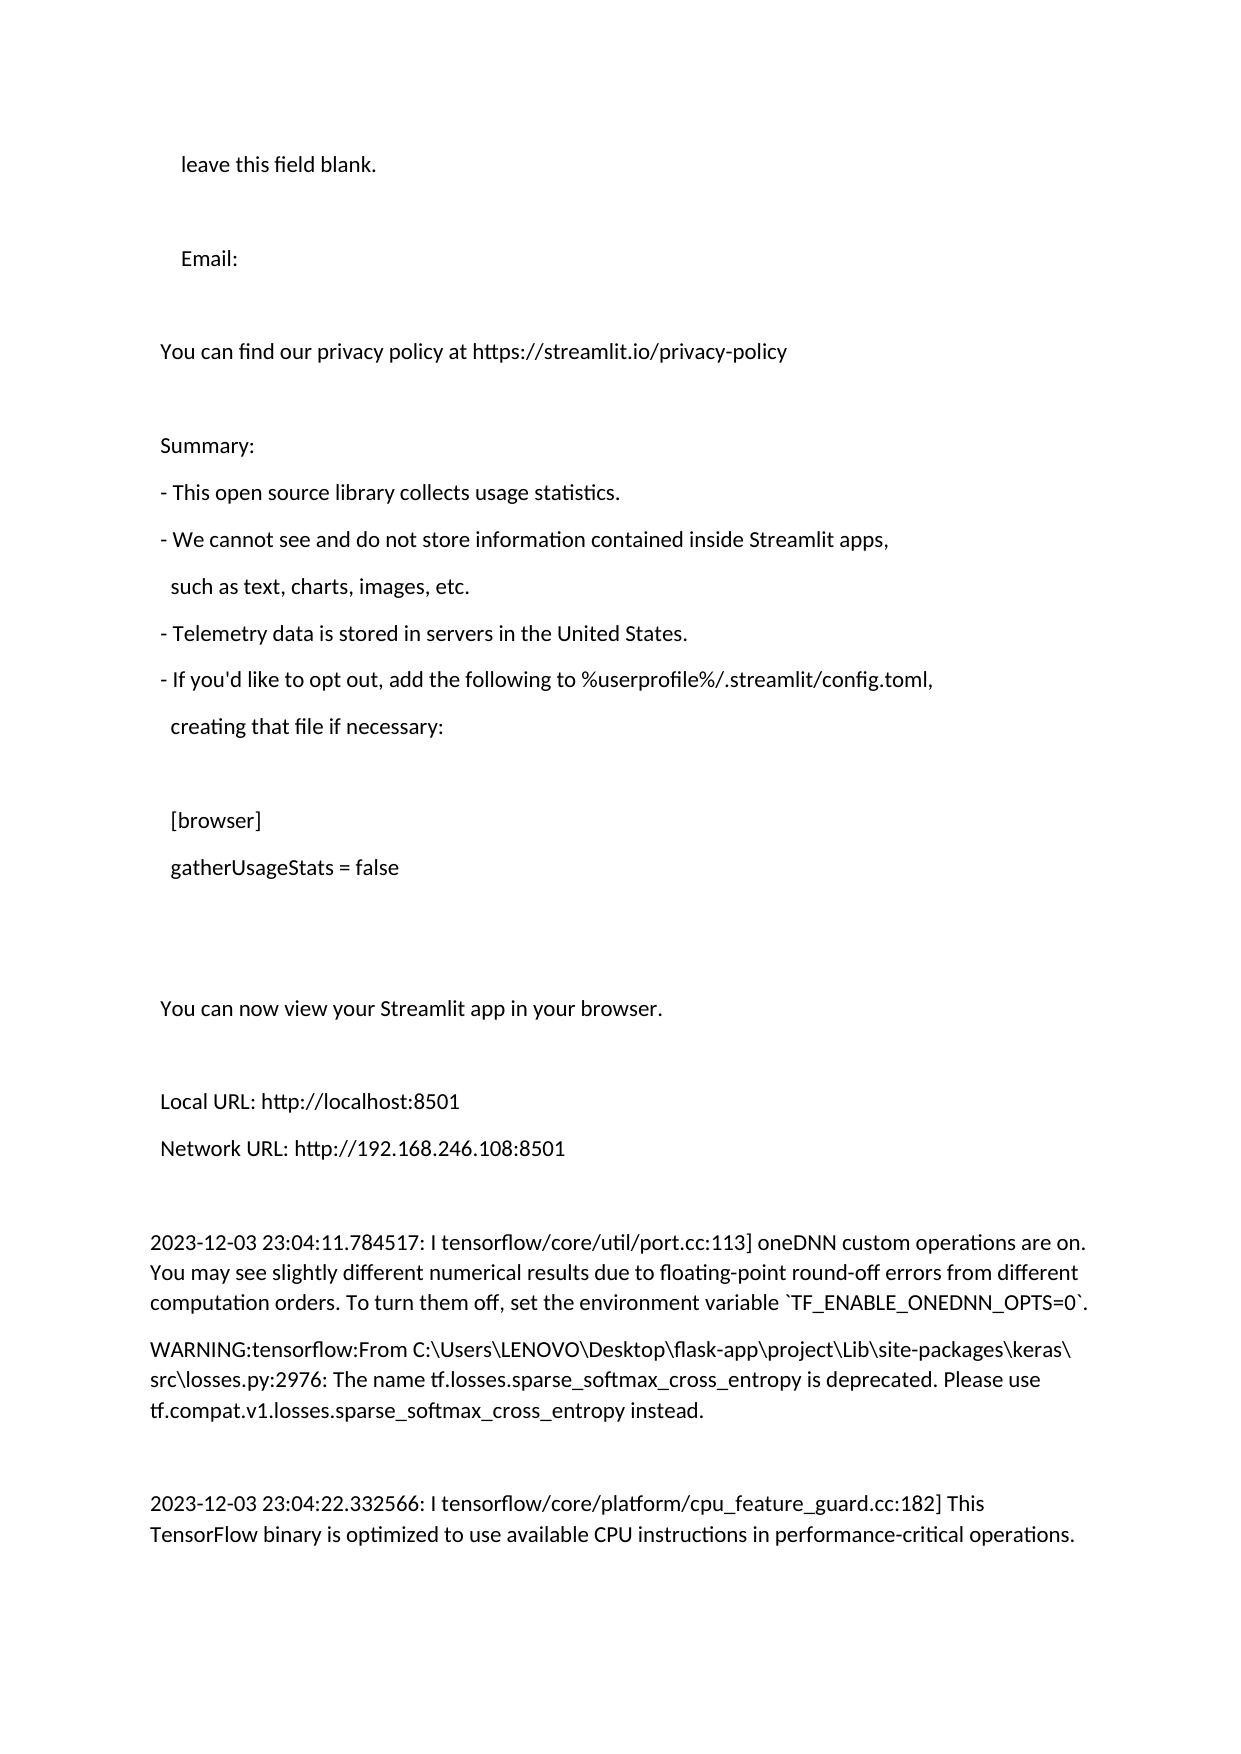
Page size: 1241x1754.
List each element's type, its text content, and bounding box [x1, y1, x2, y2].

text [browser] [150, 806, 1090, 834]
text creating that file if necessary: [150, 712, 1090, 741]
text Local URL: http://localhost:8501 [150, 1087, 1090, 1116]
text such as text, charts, images, etc. [150, 572, 1090, 600]
text - Telemetry data is stored in servers in the United States. [150, 619, 1090, 647]
text Network URL: http://192.168.246.108:8501 [150, 1134, 1090, 1162]
text leave this field blank. [150, 150, 1090, 178]
text Summary: [150, 431, 1090, 459]
text - This open source library collects usage statistics. [150, 478, 1090, 506]
text - We cannot see and do not store information contained inside Streamlit apps, [150, 525, 1090, 553]
text You can now view your Streamlit app in your browser. [150, 994, 1090, 1022]
text Email: [150, 244, 1090, 272]
text 2023-12-03 23:04:11.784517: I tensorflow/core/util/port.cc:113] oneDNN custom operations are on. You may see slightly different numerical results due to floating-point round-off errors from different computation orders. To turn them off, set the environment variable `TF_ENABLE_ONEDNN_OPTS=0`. [150, 1228, 1090, 1317]
text WARNING:tensorflow:From C:\Users\LENOVO\Desktop\flask-app\project\Lib\site-packages\keras\src\losses.py:2976: The name tf.losses.sparse_softmax_cross_entropy is deprecated. Please use tf.compat.v1.losses.sparse_softmax_cross_entropy instead. [150, 1335, 1090, 1424]
text You can find our privacy policy at https://streamlit.io/privacy-policy [150, 337, 1090, 366]
text gatherUsageStats = false [150, 853, 1090, 881]
text 2023-12-03 23:04:22.332566: I tensorflow/core/platform/cpu_feature_guard.cc:182] This TensorFlow binary is optimized to use available CPU instructions in performance-critical operations. [150, 1489, 1090, 1548]
text - If you'd like to opt out, add the following to %userprofile%/.streamlit/config.toml, [150, 666, 1090, 694]
